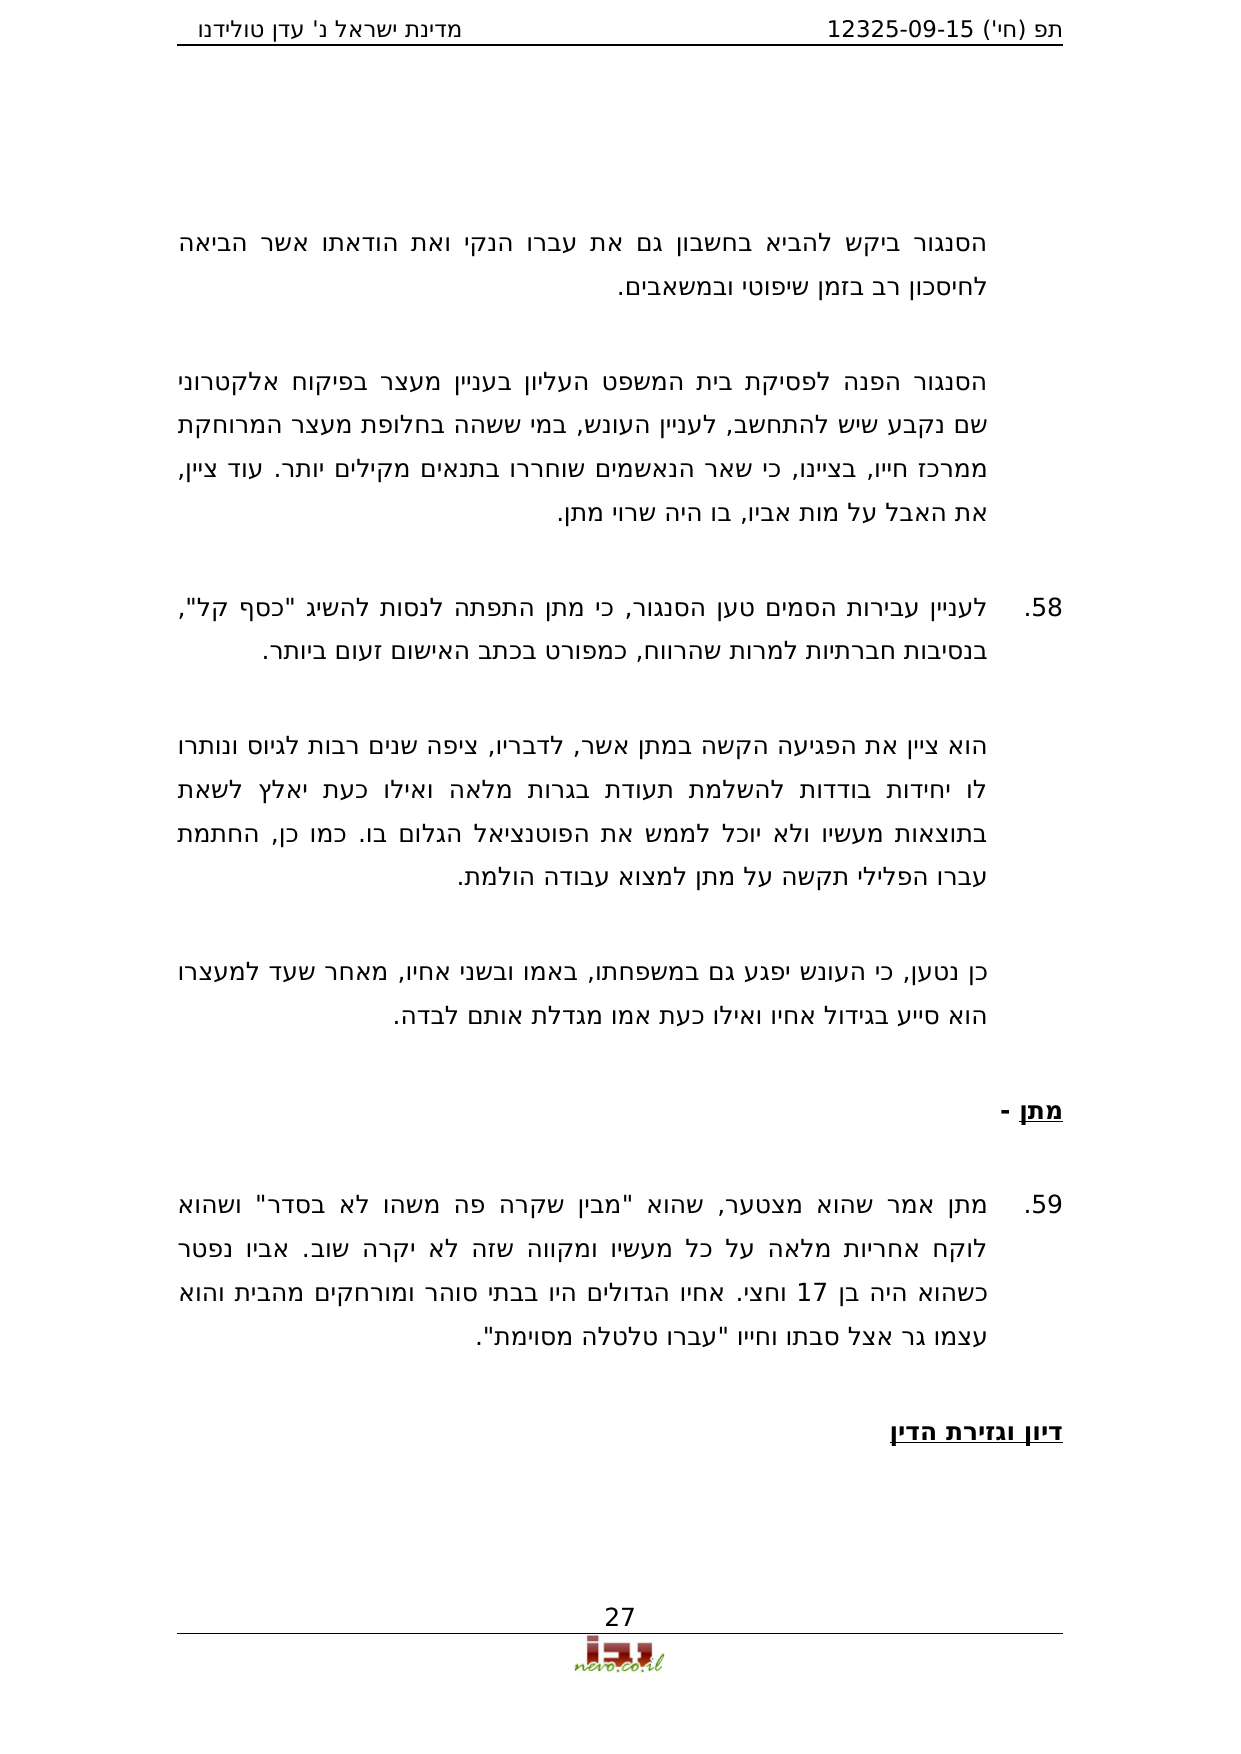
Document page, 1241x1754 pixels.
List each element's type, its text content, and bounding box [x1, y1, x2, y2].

text מתן - [177, 1096, 1063, 1125]
text דיון וגזירת הדין [177, 1417, 1063, 1446]
picture [574, 1635, 666, 1673]
text 59. מתן אמר שהוא מצטער, שהוא "מבין שקרה פה משהו לא בסדר" ושהוא לוקח אחריות מלאה על כל מעשיו ומקווה שזה לא יקרה שוב. אביו נפטר כשהוא היה בן 17 וחצי. אחיו הגדולים היו בבתי סוהר ומורחקים מהבית והוא עצמו גר אצל סבתו וחייו "עברו טלטלה מסוימת". [177, 1191, 1063, 1351]
text 58. לעניין עבירות הסמים טען הסנגור, כי מתן התפתה לנסות להשיג "כסף קל", בנסיבות חברתיות למרות שהרווח, כמפורט בכתב האישום זעום ביותר. [177, 593, 1063, 666]
text הסנגור הפנה לפסיקת בית המשפט העליון בעניין מעצר בפיקוח אלקטרוני שם נקבע שיש להתחשב, לעניין העונש, במי ששהה בחלופת מעצר המרוחקת ממרכז חייו, בציינו, כי שאר הנאשמים שוחררו בתנאים מקילים יותר. עוד ציין, את האבל על מות אביו, בו היה שרוי מתן. [177, 367, 988, 527]
text הוא ציין את הפגיעה הקשה במתן אשר, לדבריו, ציפה שנים רבות לגיוס ונותרו לו יחידות בודדות להשלמת תעודת בגרות מלאה ואילו כעת יאלץ לשאת בתוצאות מעשיו ולא יוכל לממש את הפוטנציאל הגלום בו. כמו כן, החתמת עברו הפלילי תקשה על מתן למצוא עבודה הולמת. [177, 731, 988, 892]
text הסנגור ביקש להביא בחשבון גם את עברו הנקי ואת הודאתו אשר הביאה לחיסכון רב בזמן שיפוטי ובמשאבים. [177, 228, 988, 301]
text כן נטען, כי העונש יפגע גם במשפחתו, באמו ובשני אחיו, מאחר שעד למעצרו הוא סייע בגידול אחיו ואילו כעת אמו מגדלת אותם לבדה. [177, 957, 988, 1030]
